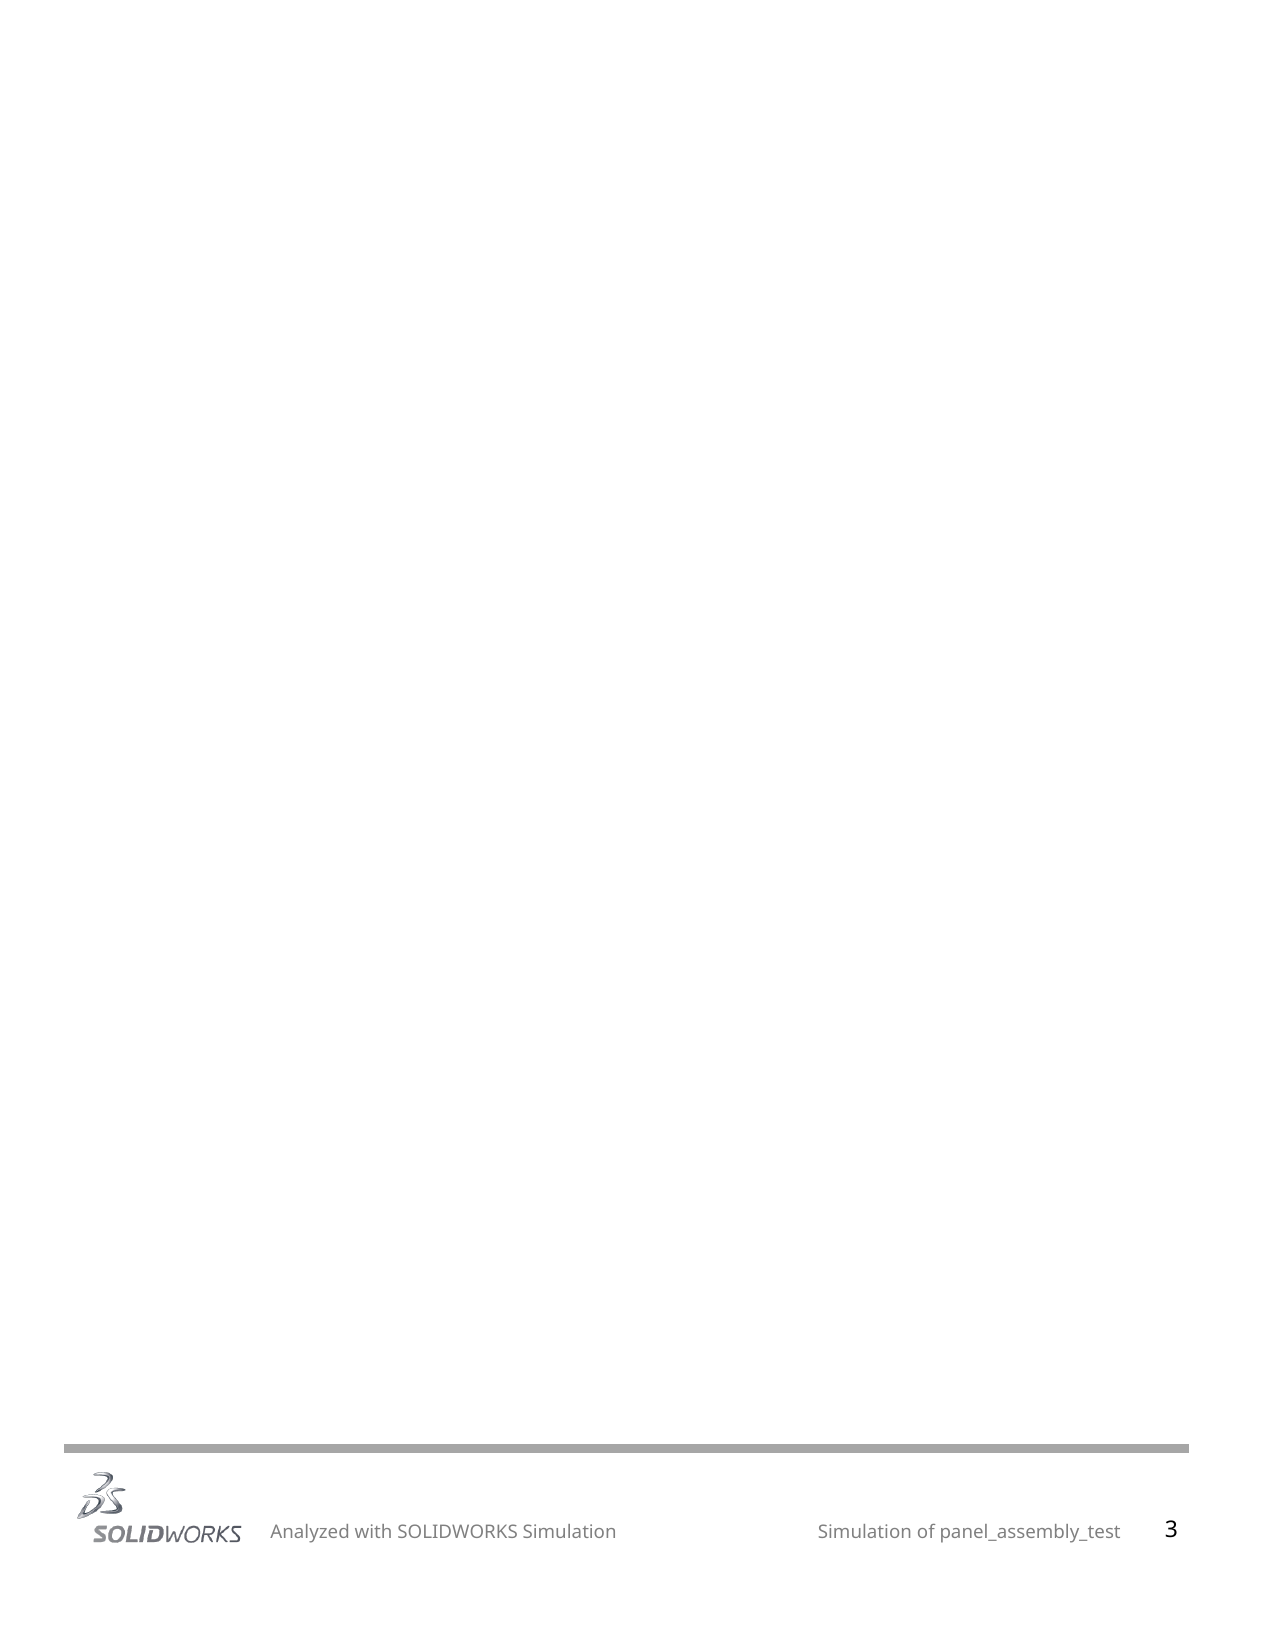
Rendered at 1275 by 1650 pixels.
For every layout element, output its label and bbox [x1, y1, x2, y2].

picture [75, 1453, 243, 1544]
